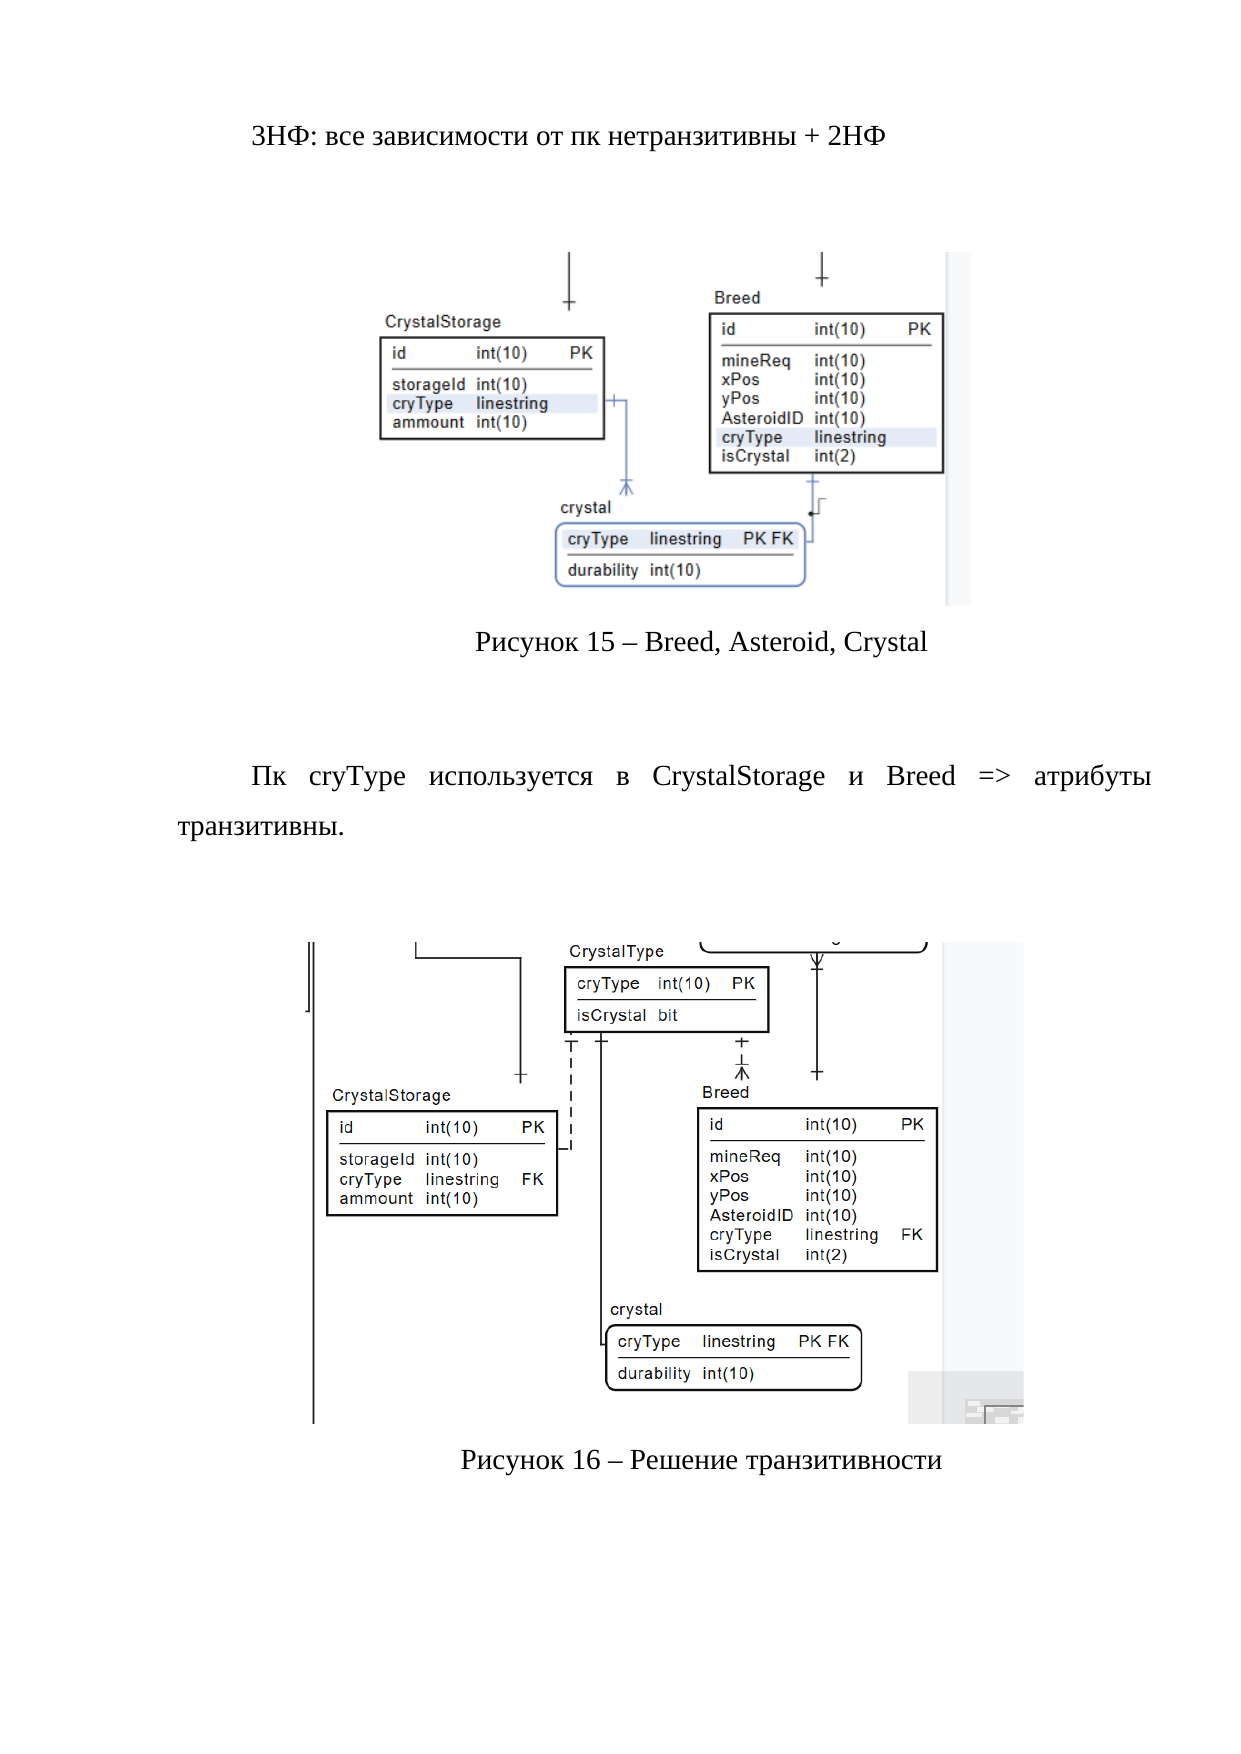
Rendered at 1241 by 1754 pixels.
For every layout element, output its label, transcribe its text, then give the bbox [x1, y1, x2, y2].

text 3НФ: все зависимости от пк нетранзитивны + 2НФ [177, 118, 1152, 152]
picture [305, 942, 1024, 1424]
text Рисунок 16 – Решение транзитивности [177, 1442, 1152, 1476]
text Рисунок 15 – Breed, Asteroid, Crystal [177, 624, 1152, 657]
text Пк cryType используется в CrystalStorage и Breed => атрибуты транзитивны. [177, 758, 1152, 842]
picture [357, 252, 972, 606]
